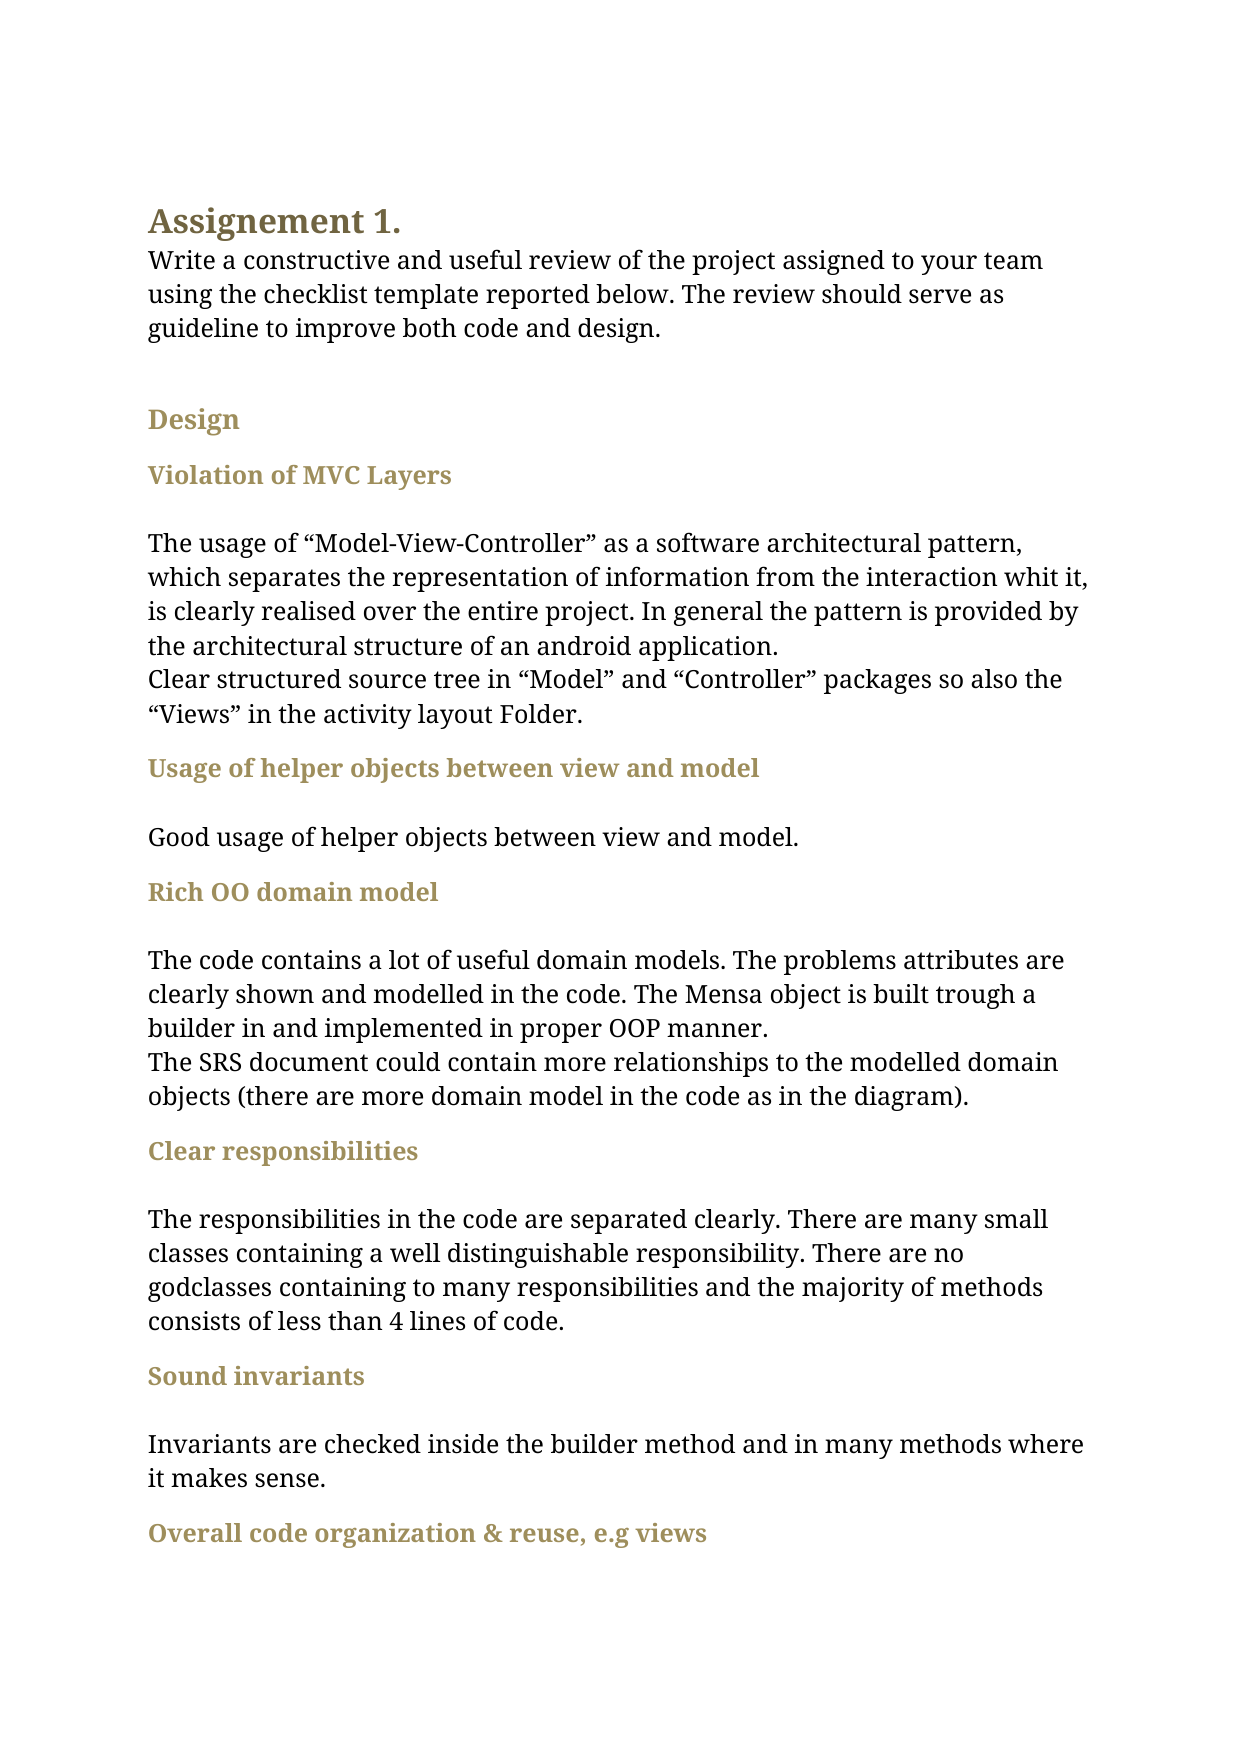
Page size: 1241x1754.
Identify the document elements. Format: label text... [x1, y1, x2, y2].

text Good usage of helper objects between view and model. [148, 819, 1093, 853]
subtitle Design [148, 400, 1093, 437]
text Invariants are checked inside the builder method and in many methods where it makes sense. [148, 1427, 1093, 1495]
subtitle Usage of helper objects between view and model [148, 751, 1093, 785]
text The responsibilities in the code are separated clearly. There are many small classes containing a well distinguishable responsibility. There are no godclasses containing to many responsibilities and the majority of methods consists of less than 4 lines of code. [148, 1202, 1093, 1338]
subtitle Assignement 1. [148, 198, 1093, 243]
subtitle Violation of MVC Layers [148, 458, 1093, 492]
subtitle Clear responsibilities [148, 1133, 1093, 1167]
subtitle Overall code organization & reuse, e.g views [148, 1516, 1093, 1550]
text Write a constructive and useful review of the project assigned to your team using the checklist template reported below. The review should serve as guideline to improve both code and design. [148, 243, 1093, 345]
text The code contains a lot of useful domain models. The problems attributes are clearly shown and modelled in the code. The Mensa object is built trough a builder in and implemented in proper OOP manner. [148, 942, 1093, 1044]
subtitle Sound invariants [148, 1359, 1093, 1393]
subtitle Rich OO domain model [148, 874, 1093, 908]
text The usage of “Model-View-Controller” as a software architectural pattern, which separates the representation of information from the interaction whit it, is clearly realised over the entire project. In general the pattern is provided by the architectural structure of an android application. [148, 526, 1093, 662]
text The SRS document could contain more relationships to the modelled domain objects (there are more domain model in the code as in the diagram). [148, 1044, 1093, 1113]
text Clear structured source tree in “Model” and “Controller” packages so also the “Views” in the activity layout Folder. [148, 662, 1093, 730]
